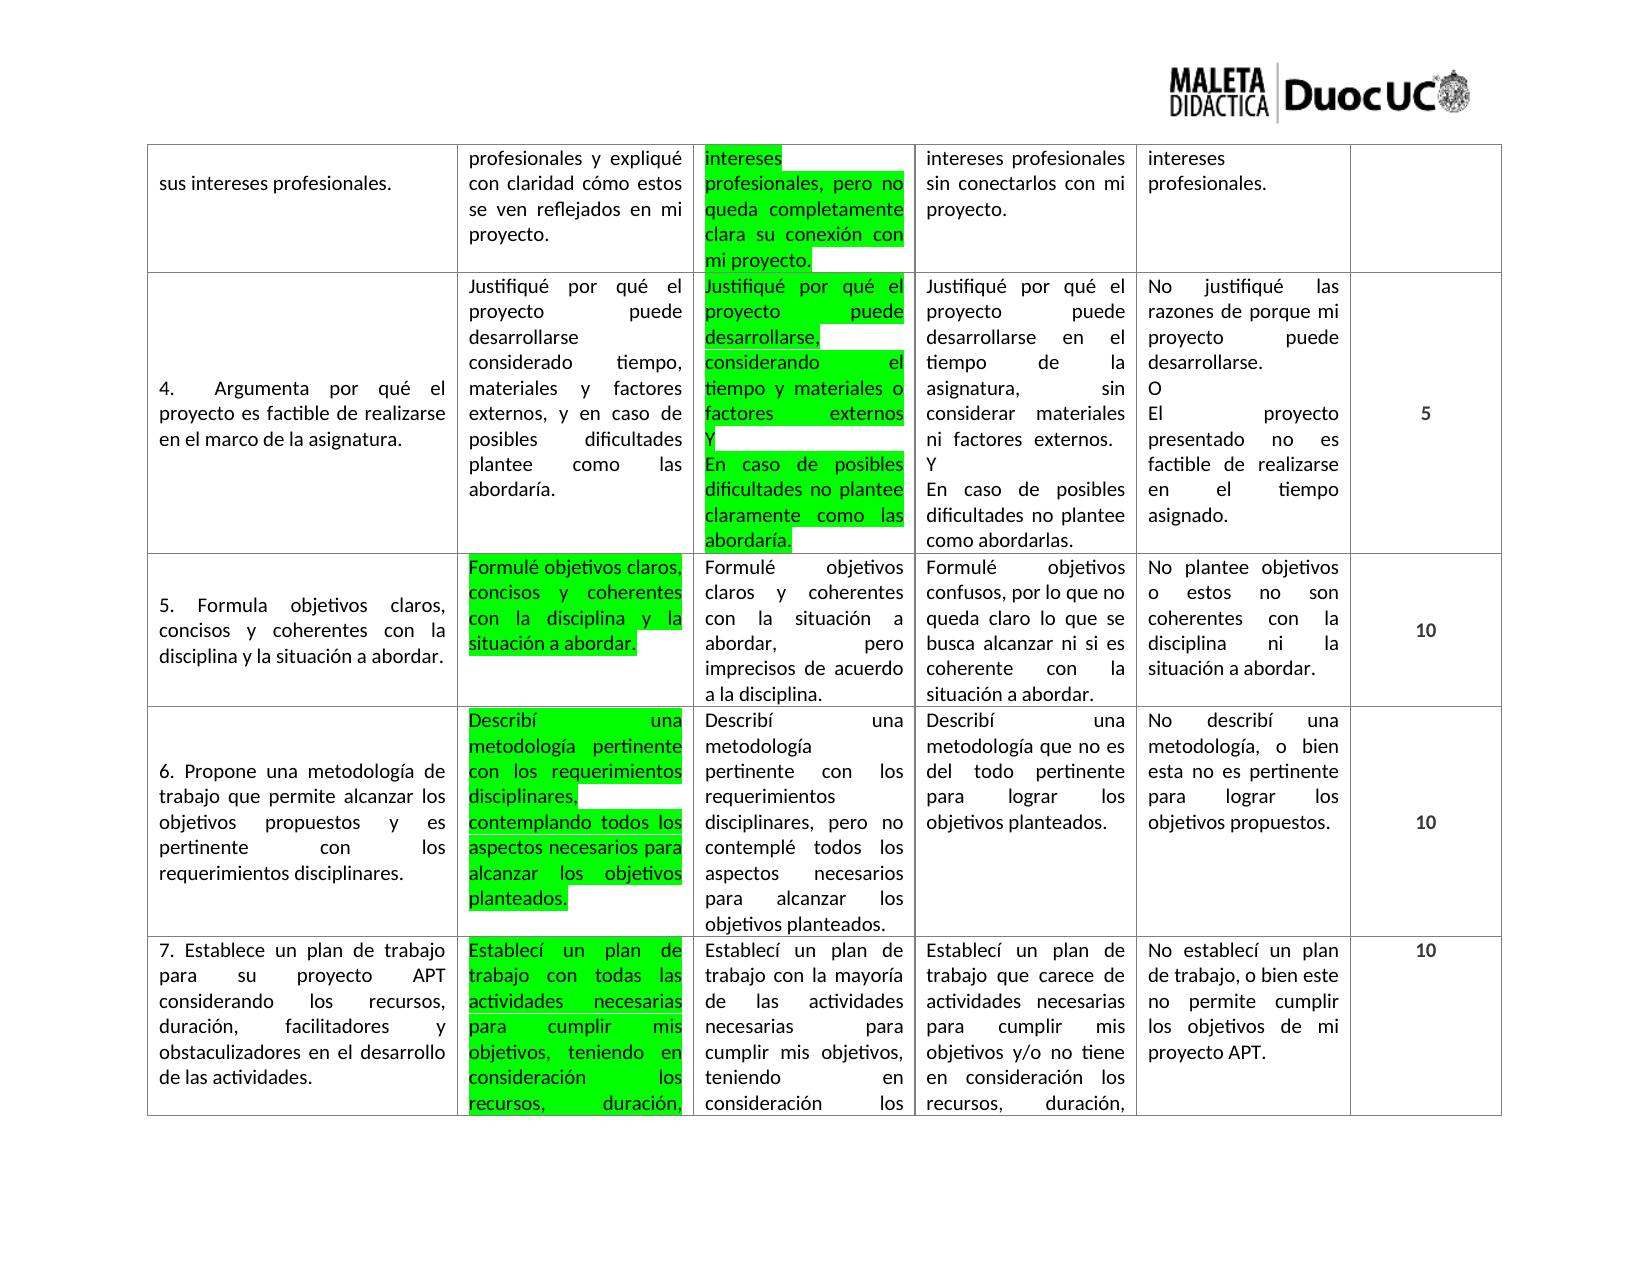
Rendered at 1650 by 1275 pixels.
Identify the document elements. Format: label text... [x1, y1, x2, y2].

table_cell Describí una metodología pertinente con los requerimientos disciplinares, pero no contemplé todos los aspectos necesarios para alcanzar los objetivos planteados. [694, 707, 914, 936]
table_cell No plantee objetivos o estos no son coherentes con la disciplina ni la situación a abordar. [1137, 554, 1350, 706]
table_cell No describí una metodología, o bien esta no es pertinente para lograr los objetivos propuestos. [1137, 707, 1350, 936]
table_cell Describí una metodología pertinente con los requerimientos disciplinares, contemplando todos los aspectos necesarios para alcanzar los objetivos planteados. [458, 707, 693, 936]
table_cell No establecí un plan de trabajo, o bien este no permite cumplir los objetivos de mi proyecto APT. [1137, 937, 1350, 1115]
table_cell Formulé objetivos claros y coherentes con la situación a abordar, pero imprecisos de acuerdo a la disciplina. [694, 554, 914, 706]
table_cell 10 [1351, 707, 1501, 936]
table_cell Formulé objetivos confusos, por lo que no queda claro lo que se busca alcanzar ni si es coherente con la situación a abordar. [916, 554, 1136, 706]
table_cell Justifiqué por qué el proyecto puede desarrollarse considerado tiempo, materiales y factores externos, y en caso de posibles dificultades plantee como las abordaría. [458, 273, 693, 553]
table_cell 5 [1351, 273, 1501, 553]
table_cell 3. Relaciona el Proyecto APT con sus intereses profesionales. [148, 145, 457, 272]
table_cell 6. Propone una metodología de trabajo que permite alcanzar los objetivos propuestos y es pertinente con los requerimientos disciplinares. [148, 707, 457, 936]
table_cell No justifiqué las razones de porque mi proyecto puede desarrollarse. O El proyecto presentado no es factible de realizarse en el tiempo asignado. [1137, 273, 1350, 553]
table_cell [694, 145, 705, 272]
table_cell Formulé objetivos claros, concisos y coherentes con la disciplina y la situación a abordar. [458, 554, 693, 706]
table_cell Mencioné mis intereses profesionales, pero no queda completamente clara su conexión con mi proyecto. [782, 145, 914, 272]
table_cell 10 [1351, 554, 1501, 706]
table_cell 4. Argumenta por qué el proyecto es factible de realizarse en el marco de la asignatura. [148, 273, 457, 553]
table_cell 5. Formula objetivos claros, concisos y coherentes con la disciplina y la situación a abordar. [148, 554, 457, 706]
table_cell Describí una metodología que no es del todo pertinente para lograr los objetivos planteados. [916, 707, 1136, 936]
table_cell Mencioné mis intereses profesionales y expliqué con claridad cómo estos se ven reflejados en mi proyecto. [458, 145, 693, 272]
picture [1137, 39, 1503, 145]
table_cell 5 [1351, 145, 1501, 272]
table_cell 10 [1351, 937, 1501, 1115]
table_cell Justifiqué por qué el proyecto puede desarrollarse en el tiempo de la asignatura, sin considerar materiales ni factores externos. Y En caso de posibles dificultades no plantee como abordarlas. [916, 273, 1136, 553]
table_cell Menciona mis intereses profesionales sin conectarlos con mi proyecto. [916, 145, 1136, 272]
table_cell No menciona mis intereses profesionales. [1137, 145, 1350, 272]
table_cell Justifiqué por qué el proyecto puede desarrollarse, considerando el tiempo y materiales o factores externos Y En caso de posibles dificultades no plantee claramente como las abordaría. [694, 273, 914, 553]
